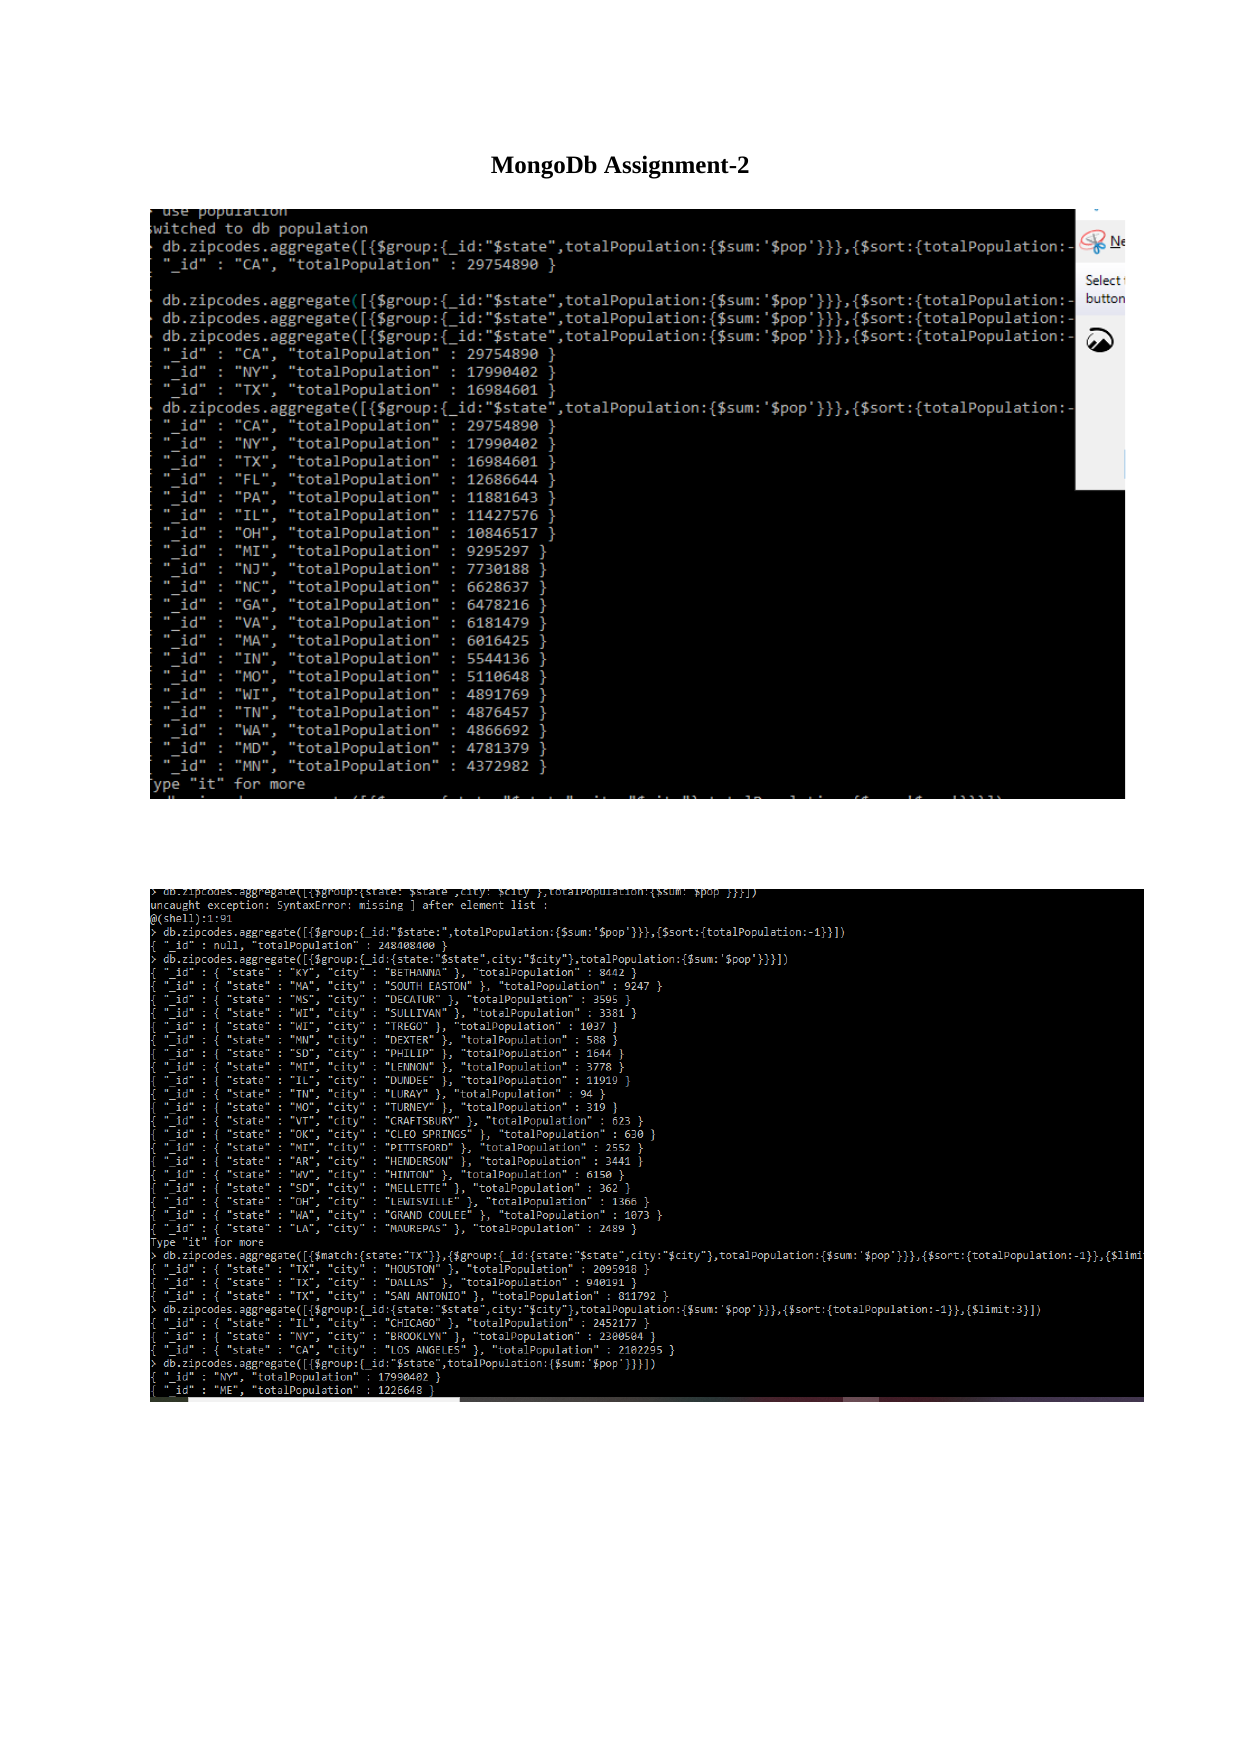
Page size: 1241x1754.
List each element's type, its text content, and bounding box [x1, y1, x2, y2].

picture [150, 889, 1144, 1402]
text MongoDb Assignment-2 [150, 150, 1090, 179]
picture [150, 209, 1125, 799]
